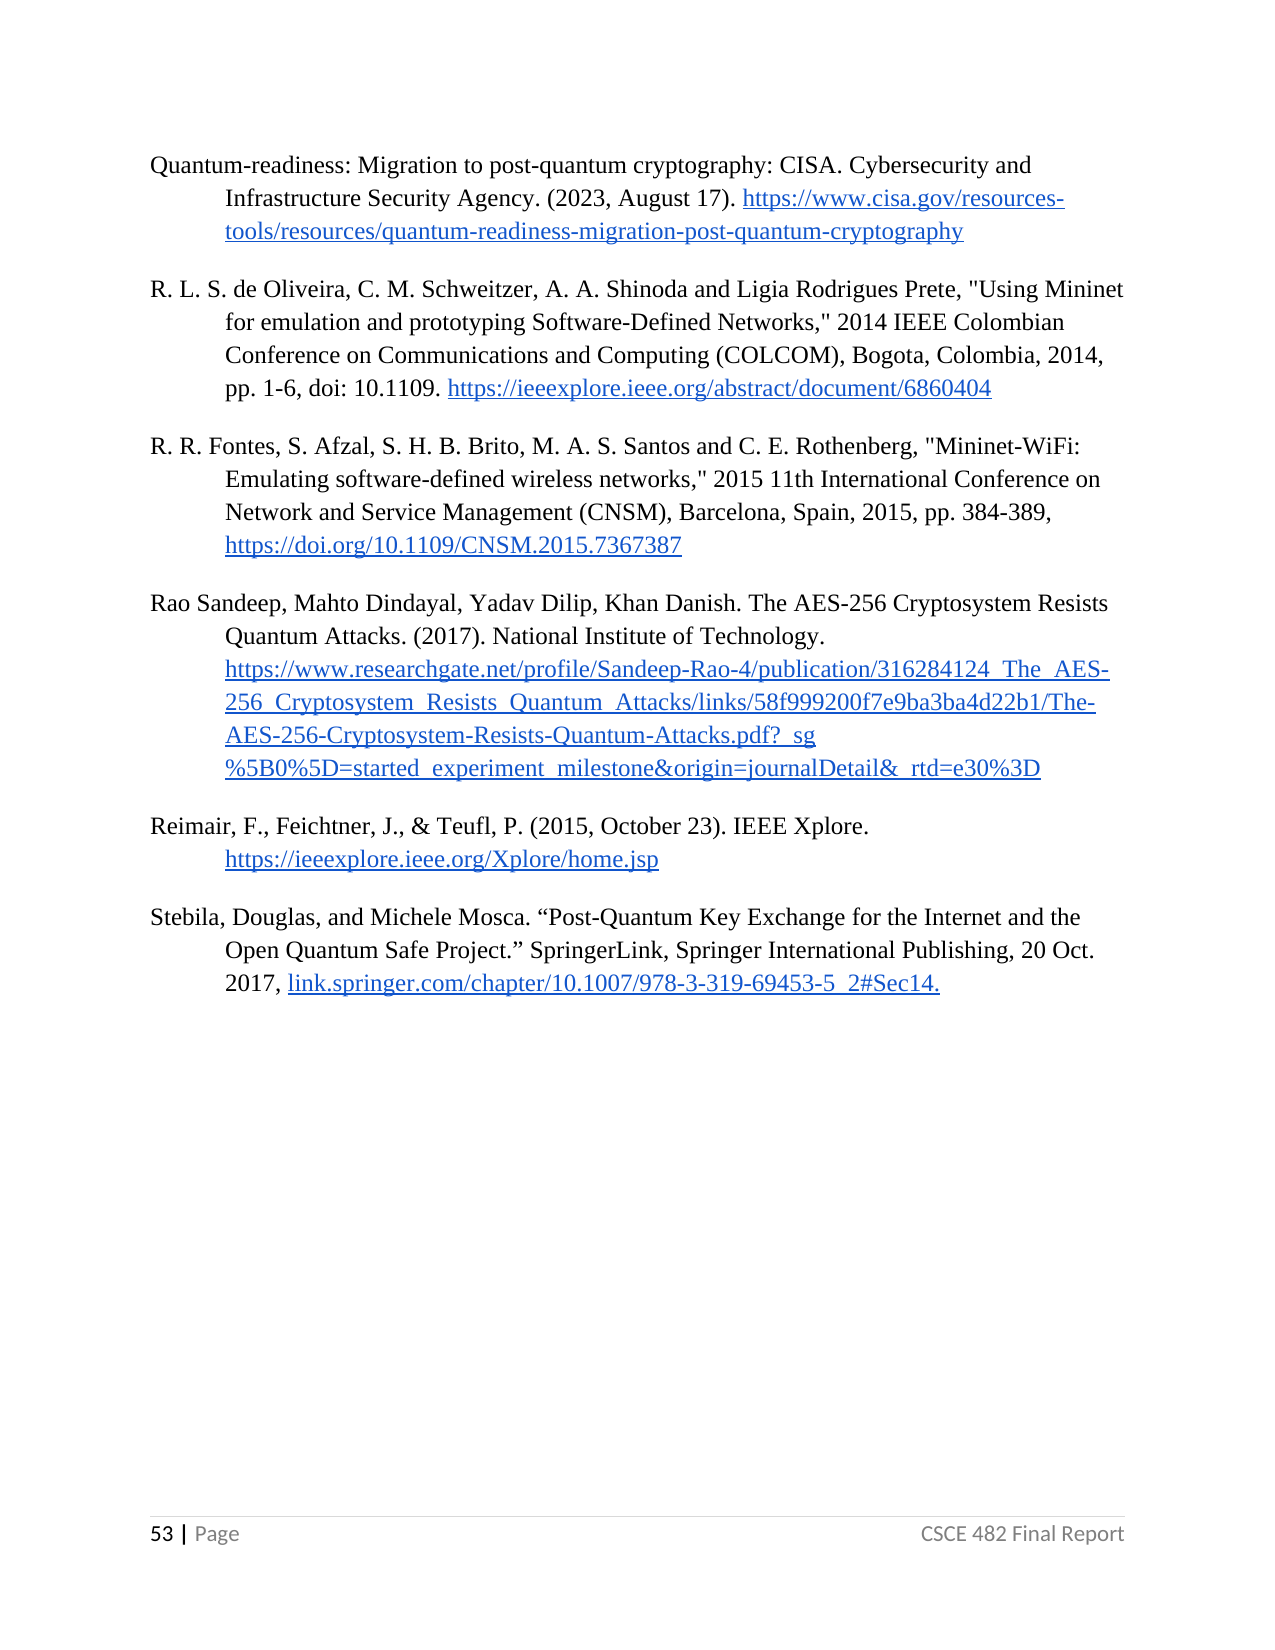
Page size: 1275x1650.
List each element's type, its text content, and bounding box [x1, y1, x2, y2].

text Quantum-readiness: Migration to post-quantum cryptography: CISA. Cybersecurity and Infrastructure Security Agency. (2023, August 17). https://www.cisa.gov/resources-tools/resources/quantum-readiness-migration-post-quantum-cryptography [150, 150, 1125, 245]
text Rao Sandeep, Mahto Dindayal, Yadav Dilip, Khan Danish. The AES-256 Cryptosystem Resists Quantum Attacks. (2017). National Institute of Technology. https://www.researchgate.net/profile/Sandeep-Rao-4/publication/316284124_The_AES-256_Cryptosystem_Resists_Quantum_Attacks/links/58f999200f7e9ba3ba4d22b1/The-AES-256-Cryptosystem-Resists-Quantum-Attacks.pdf?_sg%5B0%5D=started_experiment_milestone&origin=journalDetail&_rtd=e30%3D [150, 588, 1125, 782]
text Stebila, Douglas, and Michele Mosca. “Post-Quantum Key Exchange for the Internet and the Open Quantum Safe Project.” SpringerLink, Springer International Publishing, 20 Oct. 2017, link.springer.com/chapter/10.1007/978-3-319-69453-5_2#Sec14. [150, 902, 1125, 997]
text Reimair, F., Feichtner, J., & Teufl, P. (2015, October 23). IEEE Xplore. https://ieeexplore.ieee.org/Xplore/home.jsp [150, 811, 1125, 873]
text R. R. Fontes, S. Afzal, S. H. B. Brito, M. A. S. Santos and C. E. Rothenberg, "Mininet-WiFi: Emulating software-defined wireless networks," 2015 11th International Conference on Network and Service Management (CNSM), Barcelona, Spain, 2015, pp. 384-389, https://doi.org/10.1109/CNSM.2015.7367387 [150, 431, 1125, 559]
text R. L. S. de Oliveira, C. M. Schweitzer, A. A. Shinoda and Ligia Rodrigues Prete, "Using Mininet for emulation and prototyping Software-Defined Networks," 2014 IEEE Colombian Conference on Communications and Computing (COLCOM), Bogota, Colombia, 2014, pp. 1-6, doi: 10.1109. https://ieeexplore.ieee.org/abstract/document/6860404 [150, 274, 1125, 402]
